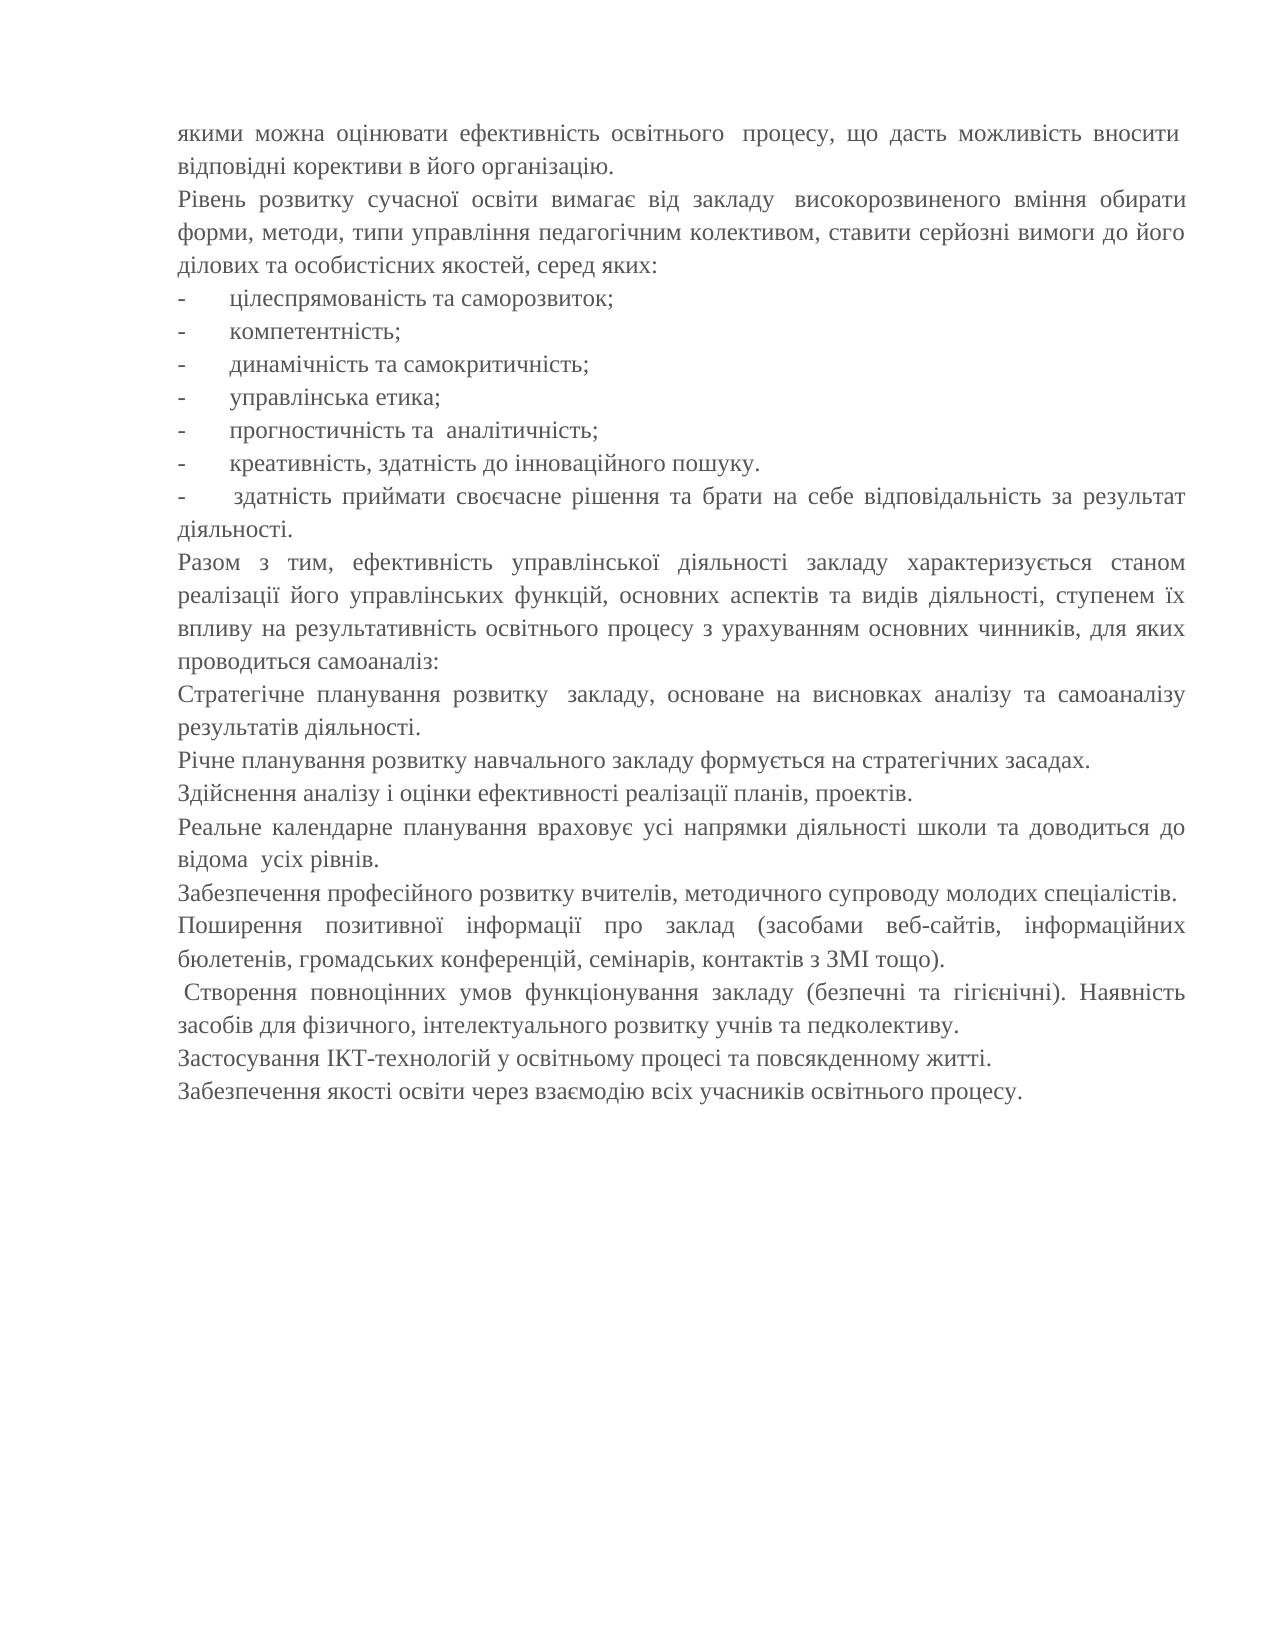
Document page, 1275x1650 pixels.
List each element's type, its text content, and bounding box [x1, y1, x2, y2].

text Забезпечення якості освіти через взаємодію всіх учасників освітнього процесу. [177, 1076, 1186, 1104]
text - цілеспрямованість та саморозвиток; [177, 283, 1186, 312]
text Стратегічне планування розвитку закладу, основане на висновках аналізу та самоаналізу результатів діяльності. [177, 679, 1186, 741]
text Створення повноцінних умов функціонування закладу (безпечні та гігієнічні). Наявність засобів для фізичного, інтелектуального розвитку учнів та педколективу. [177, 977, 1186, 1038]
text Забезпечення професійного розвитку вчителів, методичного супроводу молодих спеціалістів. [177, 878, 1186, 906]
text - компетентність; [177, 316, 1186, 345]
text Реальне календарне планування враховує усі напрямки діяльності школи та доводиться до відома усіх рівнів. [177, 812, 1186, 873]
text Застосування ІКТ-технологій у освітньому процесі та повсякденному житті. [177, 1043, 1186, 1071]
text - здатність приймати своєчасне рішення та брати на себе відповідальність за результат діяльності. [177, 481, 1186, 543]
text - креативність, здатність до інноваційного пошуку. [177, 448, 1186, 477]
text Річне планування розвитку навчального закладу формується на стратегічних засадах. [177, 746, 1186, 774]
text Здійснення аналізу і оцінки ефективності реалізації планів, проектів. [177, 778, 1186, 807]
text Рівень розвитку сучасної освіти вимагає від закладу високорозвиненого вміння обирати форми, методи, типи управління педагогічним колективом, ставити серйозні вимоги до його ділових та особистісних якостей, серед яких: [177, 184, 1186, 279]
text Разом з тим, ефективність управлінської діяльності закладу характеризується станом реалізації його управлінських функцій, основних аспектів та видів діяльності, ступенем їх впливу на результативність освітнього процесу з урахуванням основних чинників, для яких проводиться самоаналіз: [177, 547, 1186, 675]
text - прогностичність та аналітичність; [177, 415, 1186, 444]
text - динамічність та самокритичність; [177, 349, 1186, 378]
text Поширення позитивної інформації про заклад (засобами веб-сайтів, інформаційних бюлетенів, громадських конференцій, семінарів, контактів з ЗМІ тощо). [177, 911, 1186, 972]
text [177, 118, 1186, 180]
text - управлінська етика; [177, 382, 1186, 411]
